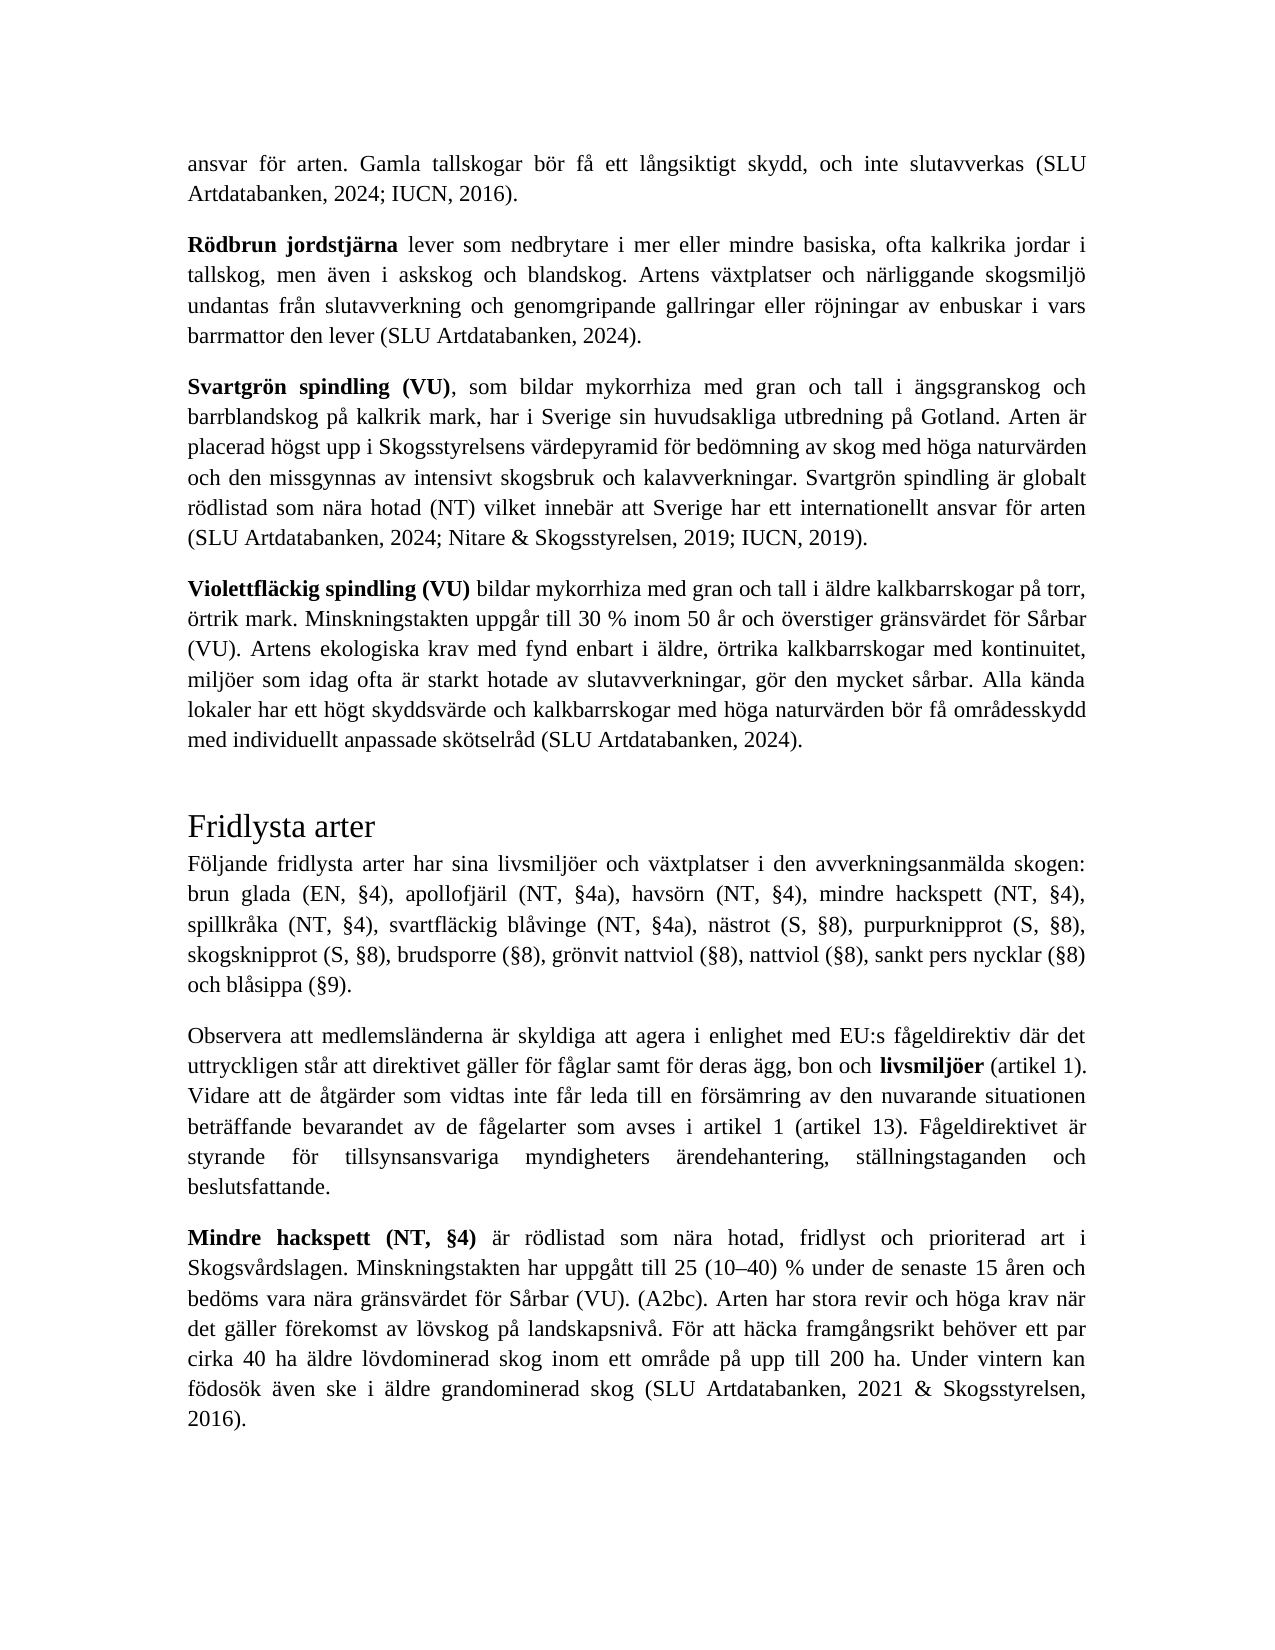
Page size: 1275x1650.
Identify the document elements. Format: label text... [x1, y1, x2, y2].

text Observera att medlemsländerna är skyldiga att agera i enlighet med EU:s fågeldirektiv där det uttryckligen står att direktivet gäller för fåglar samt för deras ägg, bon och livsmiljöer (artikel 1). Vidare att de åtgärder som vidtas inte får leda till en försämring av den nuvarande situationen beträffande bevarandet av de fågelarter som avses i artikel 1 (artikel 13). Fågeldirektivet är styrande för tillsynsansvariga myndigheters ärendehantering, ställningstaganden och beslutsfattande. [187, 1022, 1087, 1199]
subtitle Fridlysta arter [187, 806, 1087, 844]
text Följande fridlysta arter har sina livsmiljöer och växtplatser i den avverkningsanmälda skogen: brun glada (EN, §4), apollofjäril (NT, §4a), havsörn (NT, §4), mindre hackspett (NT, §4), spillkråka (NT, §4), svartfläckig blåvinge (NT, §4a), nästrot (S, §8), purpurknipprot (S, §8), skogsknipprot (S, §8), brudsporre (§8), grönvit nattviol (§8), nattviol (§8), sankt pers nycklar (§8) och blåsippa (§9). [187, 850, 1087, 997]
text Mindre hackspett (NT, §4) är rödlistad som nära hotad, fridlyst och prioriterad art i Skogsvårdslagen. Minskningstakten har uppgått till 25 (10–40) % under de senaste 15 åren och bedöms vara nära gränsvärdet för Sårbar (VU). (A2bc). Arten har stora revir och höga krav när det gäller förekomst av lövskog på landskapsnivå. För att häcka framgångsrikt behöver ett par cirka 40 ha äldre lövdominerad skog inom ett område på upp till 200 ha. Under vintern kan födosök även ske i äldre grandominerad skog (SLU Artdatabanken, 2021 & Skogsstyrelsen, 2016). [187, 1224, 1087, 1432]
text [187, 150, 1087, 207]
text Violettfläckig spindling (VU) bildar mykorrhiza med gran och tall i äldre kalkbarrskogar på torr, örtrik mark. Minskningstakten uppgår till 30 % inom 50 år och överstiger gränsvärdet för Sårbar (VU). Artens ekologiska krav med fynd enbart i äldre, örtrika kalkbarrskogar med kontinuitet, miljöer som idag ofta är starkt hotade av slutavverkningar, gör den mycket sårbar. Alla kända lokaler har ett högt skyddsvärde och kalkbarrskogar med höga naturvärden bör få områdesskydd med individuellt anpassade skötselråd (SLU Artdatabanken, 2024). [187, 575, 1087, 752]
text Rödbrun jordstjärna lever som nedbrytare i mer eller mindre basiska, ofta kalkrika jordar i tallskog, men även i askskog och blandskog. Artens växtplatser och närliggande skogsmiljö undantas från slutavverkning och genomgripande gallringar eller röjningar av enbuskar i vars barrmattor den lever (SLU Artdatabanken, 2024). [187, 231, 1087, 348]
text Svartgrön spindling (VU), som bildar mykorrhiza med gran och tall i ängsgranskog och barrblandskog på kalkrik mark, har i Sverige sin huvudsakliga utbredning på Gotland. Arten är placerad högst upp i Skogsstyrelsens värdepyramid för bedömning av skog med höga naturvärden och den missgynnas av intensivt skogsbruk och kalavverkningar. Svartgrön spindling är globalt rödlistad som nära hotad (NT) vilket innebär att Sverige har ett internationellt ansvar för arten (SLU Artdatabanken, 2024; Nitare & Skogsstyrelsen, 2019; IUCN, 2019). [187, 373, 1087, 550]
